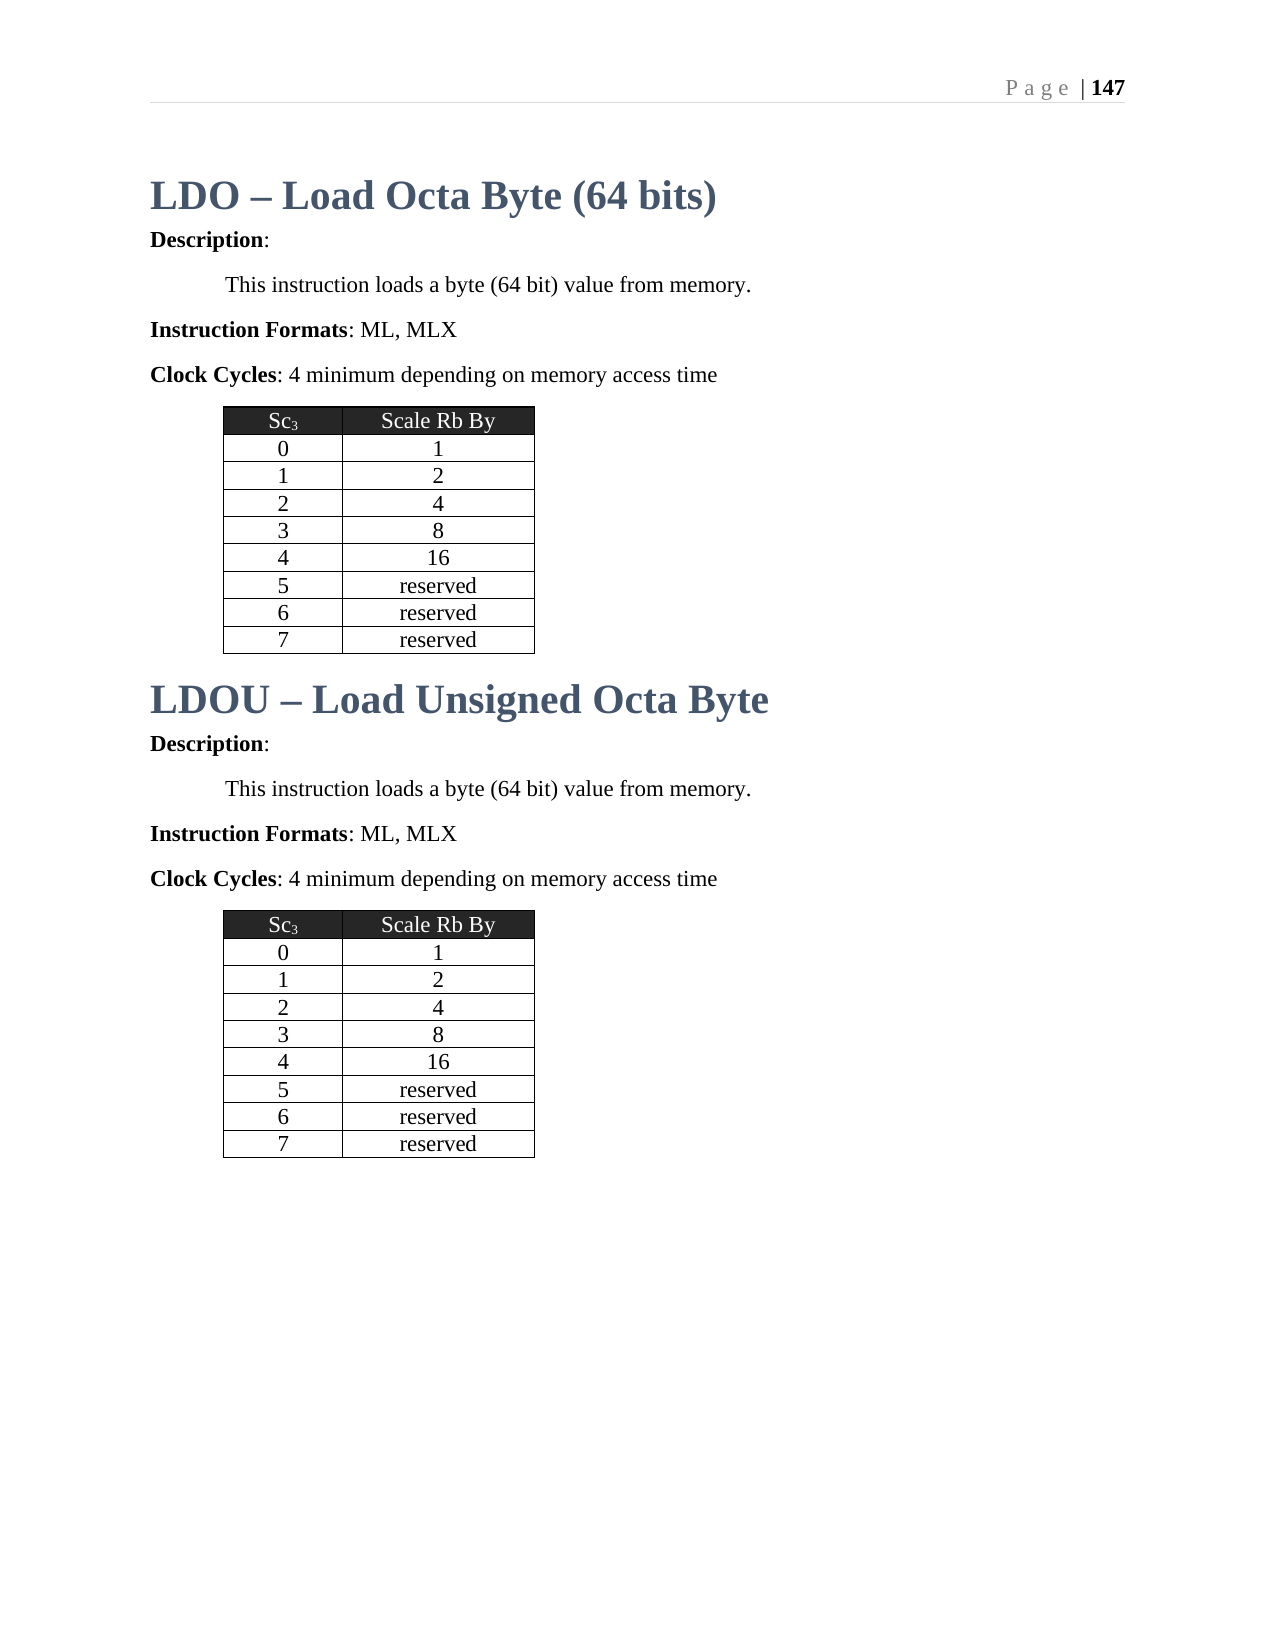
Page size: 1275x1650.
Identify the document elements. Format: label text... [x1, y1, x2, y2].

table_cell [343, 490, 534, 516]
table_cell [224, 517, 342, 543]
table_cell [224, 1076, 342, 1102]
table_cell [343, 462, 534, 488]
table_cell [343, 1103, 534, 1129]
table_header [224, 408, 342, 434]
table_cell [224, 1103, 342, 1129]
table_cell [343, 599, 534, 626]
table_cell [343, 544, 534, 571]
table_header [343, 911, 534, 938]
text Clock Cycles: 4 minimum depending on memory access time [150, 361, 1125, 388]
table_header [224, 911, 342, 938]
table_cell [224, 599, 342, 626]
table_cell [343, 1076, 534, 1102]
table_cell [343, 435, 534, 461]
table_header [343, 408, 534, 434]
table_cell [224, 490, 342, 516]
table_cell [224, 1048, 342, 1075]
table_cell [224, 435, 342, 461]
text Description: [150, 226, 1125, 252]
text Instruction Formats: ML, MLX [150, 820, 1125, 846]
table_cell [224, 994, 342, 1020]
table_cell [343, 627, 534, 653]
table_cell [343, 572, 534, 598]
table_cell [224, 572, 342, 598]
subtitle LDO – Load Octa Byte (64 bits) [150, 171, 1125, 219]
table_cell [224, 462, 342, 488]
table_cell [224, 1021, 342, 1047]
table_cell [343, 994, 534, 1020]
text Instruction Formats: ML, MLX [150, 316, 1125, 342]
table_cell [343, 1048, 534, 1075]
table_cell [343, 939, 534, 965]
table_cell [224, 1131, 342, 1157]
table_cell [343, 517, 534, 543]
text Description: [150, 730, 1125, 756]
text This instruction loads a byte (64 bit) value from memory. [225, 775, 1125, 801]
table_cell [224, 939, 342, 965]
subtitle LDOU – Load Unsigned Octa Byte [150, 675, 1125, 723]
text This instruction loads a byte (64 bit) value from memory. [225, 271, 1125, 297]
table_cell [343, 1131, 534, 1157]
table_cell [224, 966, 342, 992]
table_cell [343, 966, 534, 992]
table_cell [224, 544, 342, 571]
text Clock Cycles: 4 minimum depending on memory access time [150, 865, 1125, 892]
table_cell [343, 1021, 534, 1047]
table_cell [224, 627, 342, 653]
